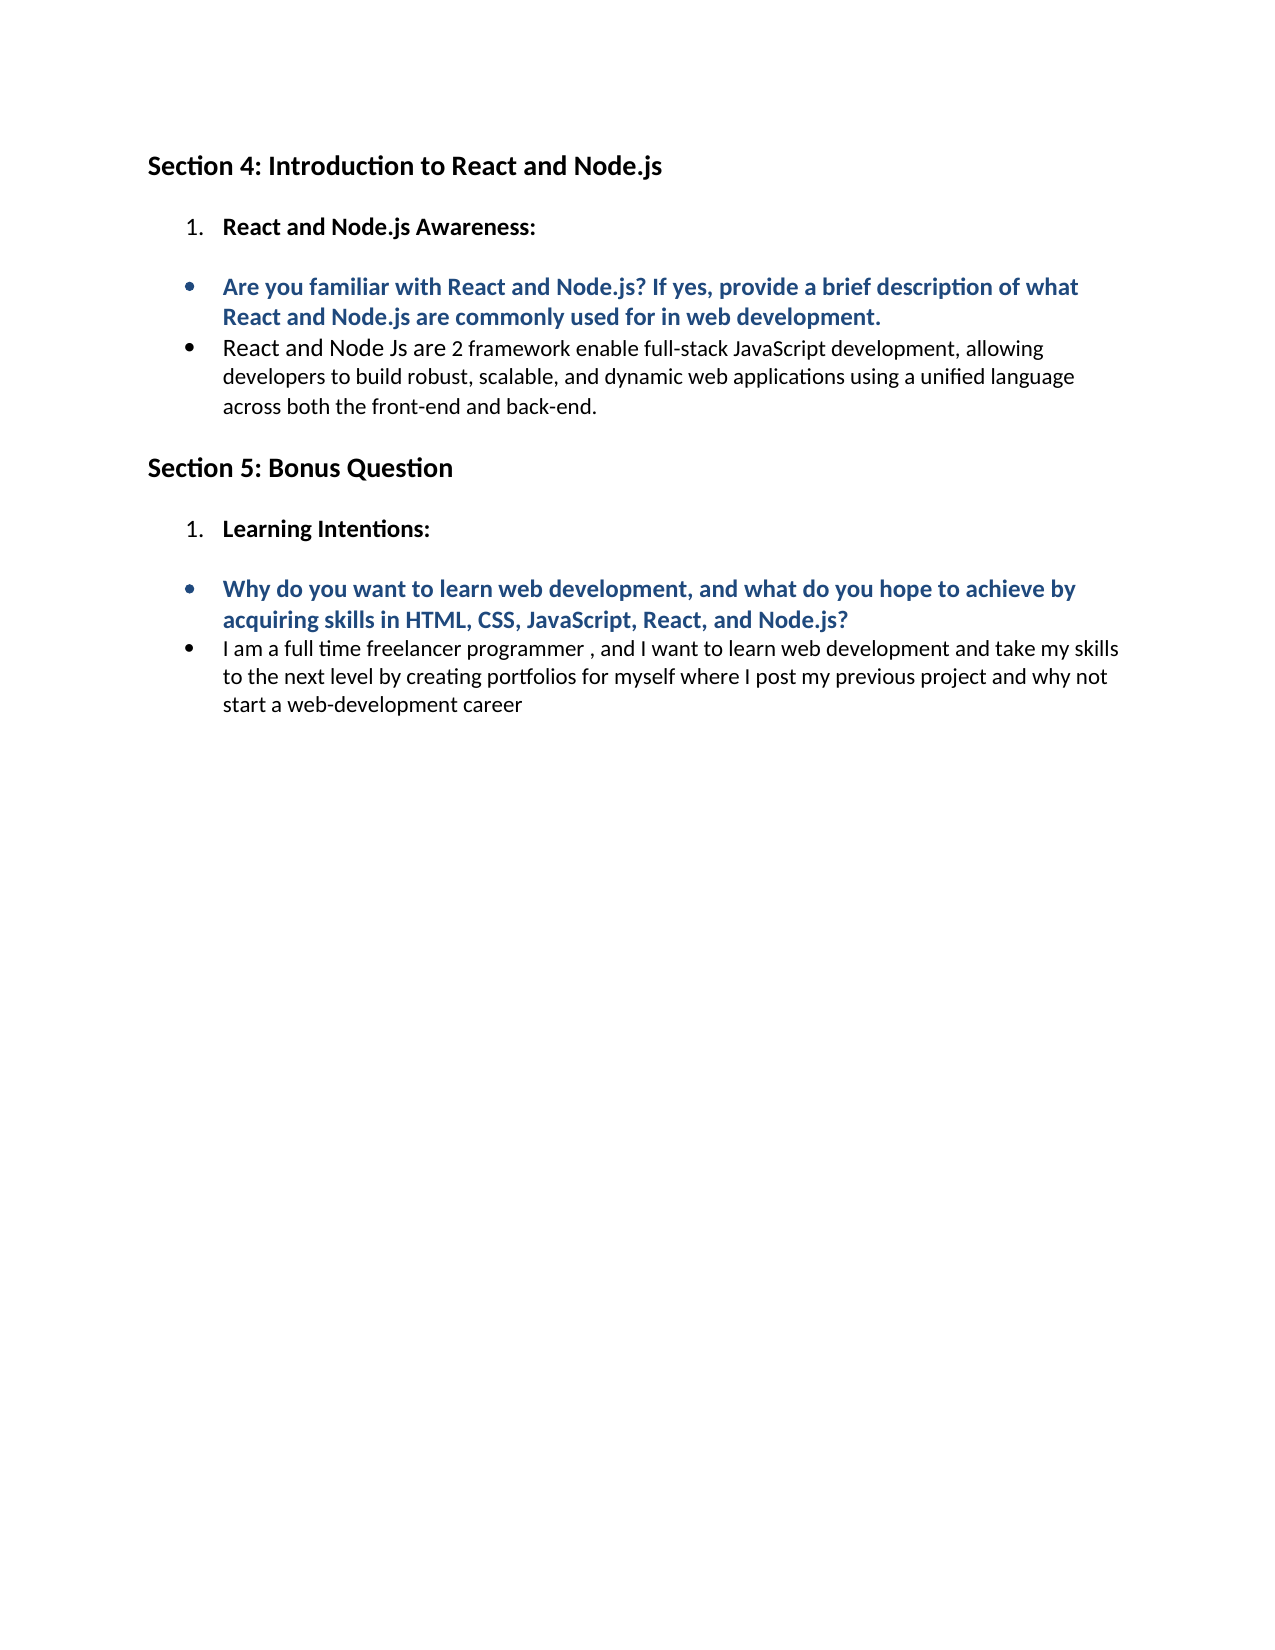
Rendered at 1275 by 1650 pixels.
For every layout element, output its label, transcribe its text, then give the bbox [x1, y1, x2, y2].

list Why do you want to learn web development, and what do you hope to achieve by acquiring skills in HTML, CSS, JavaScript, React, and Node.js? [185, 573, 1127, 634]
text Section 4: Introduction to React and Node.js [148, 148, 1127, 182]
list I am a full time freelancer programmer , and I want to learn web development and take my skills to the next level by creating portfolios for myself where I post my previous project and why not start a web-development career [185, 634, 1127, 718]
text Section 5: Bonus Question [148, 450, 1127, 484]
list Learning Intentions: [185, 514, 1127, 544]
list Are you familiar with React and Node.js? If yes, provide a brief description of what React and Node.js are commonly used for in web development. [185, 271, 1127, 332]
list React and Node Js are 2 framework enable full-stack JavaScript development, allowing developers to build robust, scalable, and dynamic web applications using a unified language across both the front-end and back-end. [185, 332, 1127, 421]
list React and Node.js Awareness: [185, 211, 1127, 242]
